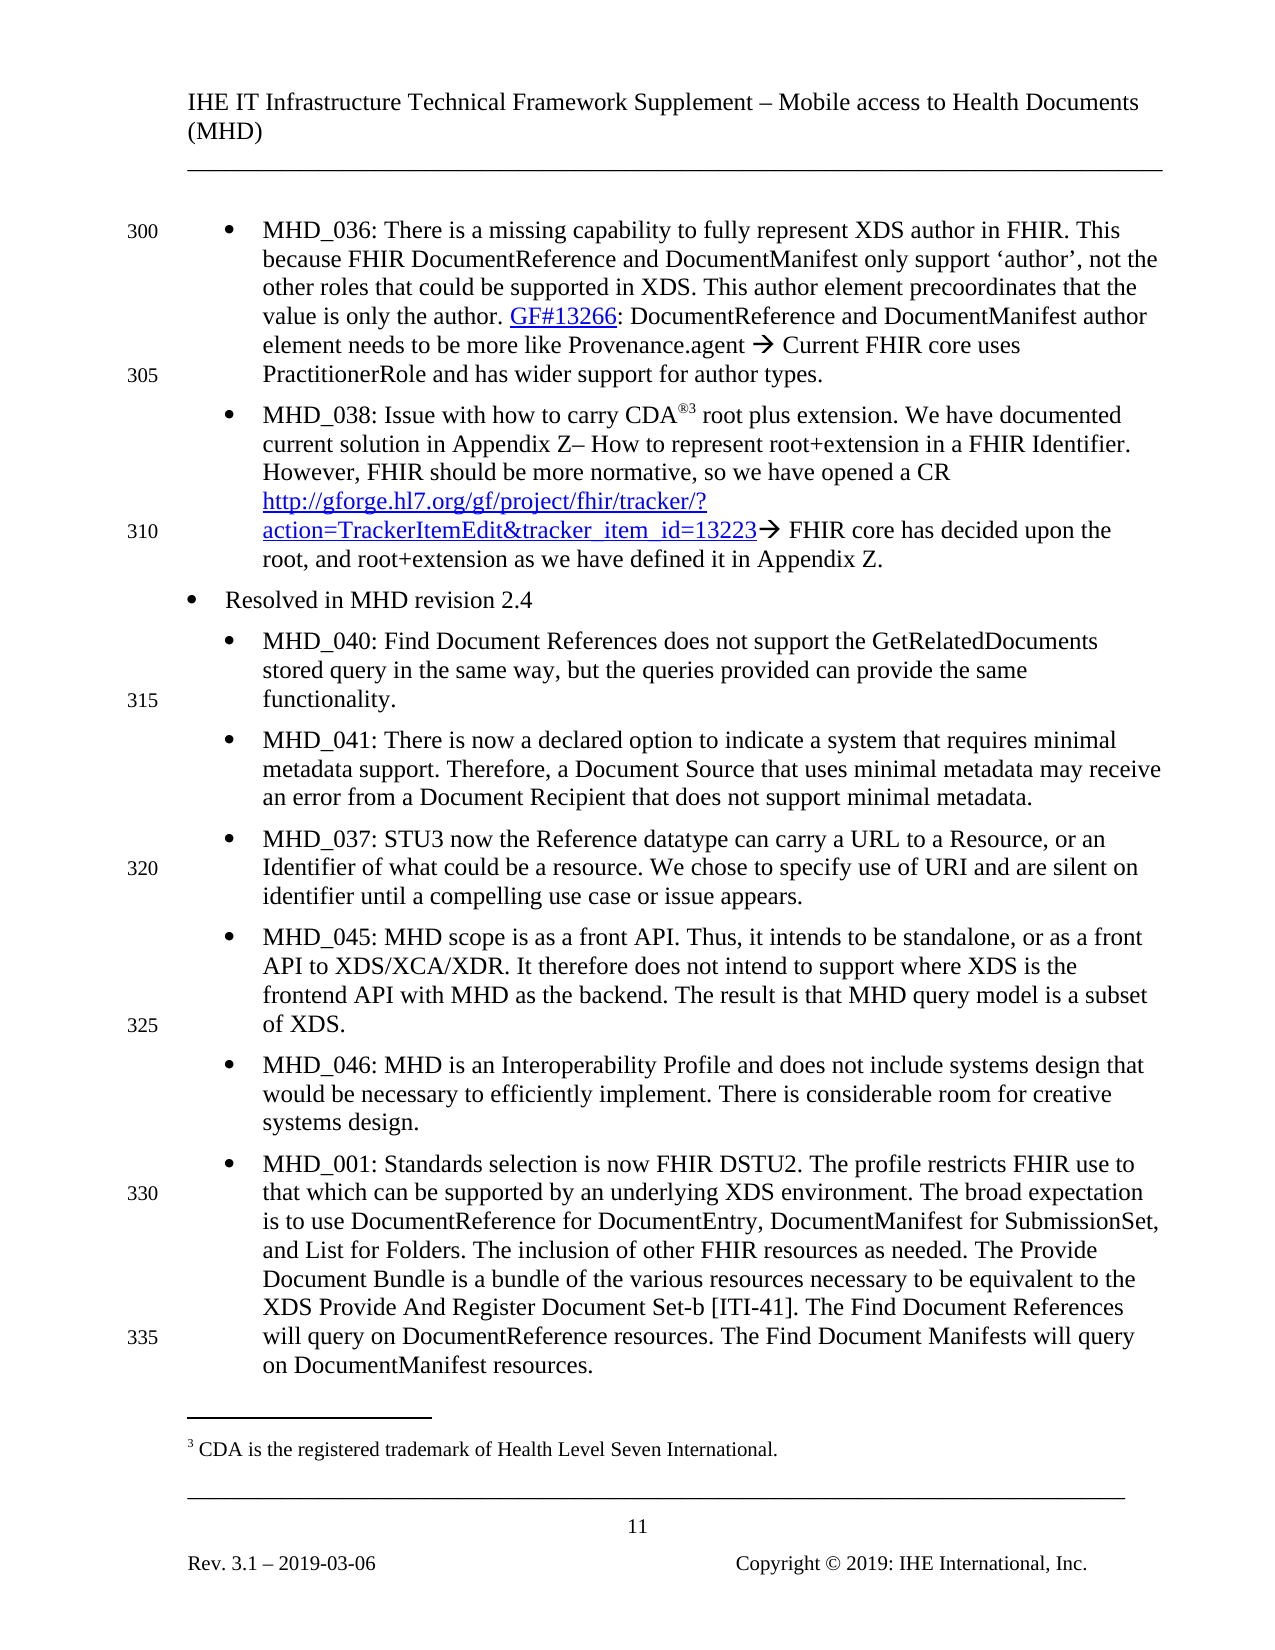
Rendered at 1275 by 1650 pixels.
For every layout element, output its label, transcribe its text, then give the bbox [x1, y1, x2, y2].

list MHD_001: Standards selection is now FHIR DSTU2. The profile restricts FHIR use to that which can be supported by an underlying XDS environment. The broad expectation is to use DocumentReference for DocumentEntry, DocumentManifest for SubmissionSet, and List for Folders. The inclusion of other FHIR resources as needed. The Provide Document Bundle is a bundle of the various resources necessary to be equivalent to the XDS Provide And Register Document Set-b [ITI-41]. The Find Document References will query on DocumentReference resources. The Find Document Manifests will query on DocumentManifest resources. [225, 1149, 1162, 1379]
list MHD_046: MHD is an Interoperability Profile and does not include systems design that would be necessary to efficiently implement. There is considerable room for creative systems design. [225, 1050, 1162, 1136]
list MHD_045: MHD scope is as a front API. Thus, it intends to be standalone, or as a front API to XDS/XCA/XDR. It therefore does not intend to support where XDS is the frontend API with MHD as the backend. The result is that MHD query model is a subset of XDS. [225, 922, 1162, 1037]
list MHD_040: Find Document References does not support the GetRelatedDocuments stored query in the same way, but the queries provided can provide the same functionality. [225, 626, 1162, 712]
list MHD_038: Issue with how to carry CDA® root plus extension. We have documented current solution in Appendix Z– How to represent root+extension in a FHIR Identifier. However, FHIR should be more normative, so we have opened a CR http://gforge.hl7.org/gf/project/fhir/tracker/?action=TrackerItemEdit&tracker_item_id=13223 FHIR core has decided upon the root, and root+extension as we have defined it in Appendix Z. [225, 400, 1162, 572]
list MHD_036: There is a missing capability to fully represent XDS author in FHIR. This because FHIR DocumentReference and DocumentManifest only support ‘author’, not the other roles that could be supported in XDS. This author element precoordinates that the value is only the author. GF#13266: DocumentReference and DocumentManifest author element needs to be more like Provenance.agent Current FHIR core uses PractitionerRole and has wider support for author types. [225, 215, 1162, 387]
list Resolved in MHD revision 2.4 [187, 585, 1162, 614]
list MHD_041: There is now a declared option to indicate a system that requires minimal metadata support. Therefore, a Document Source that uses minimal metadata may receive an error from a Document Recipient that does not support minimal metadata. [225, 725, 1162, 811]
list MHD_037: STU3 now the Reference datatype can carry a URL to a Resource, or an Identifier of what could be a resource. We chose to specify use of URI and are silent on identifier until a compelling use case or issue appears. [225, 824, 1162, 910]
